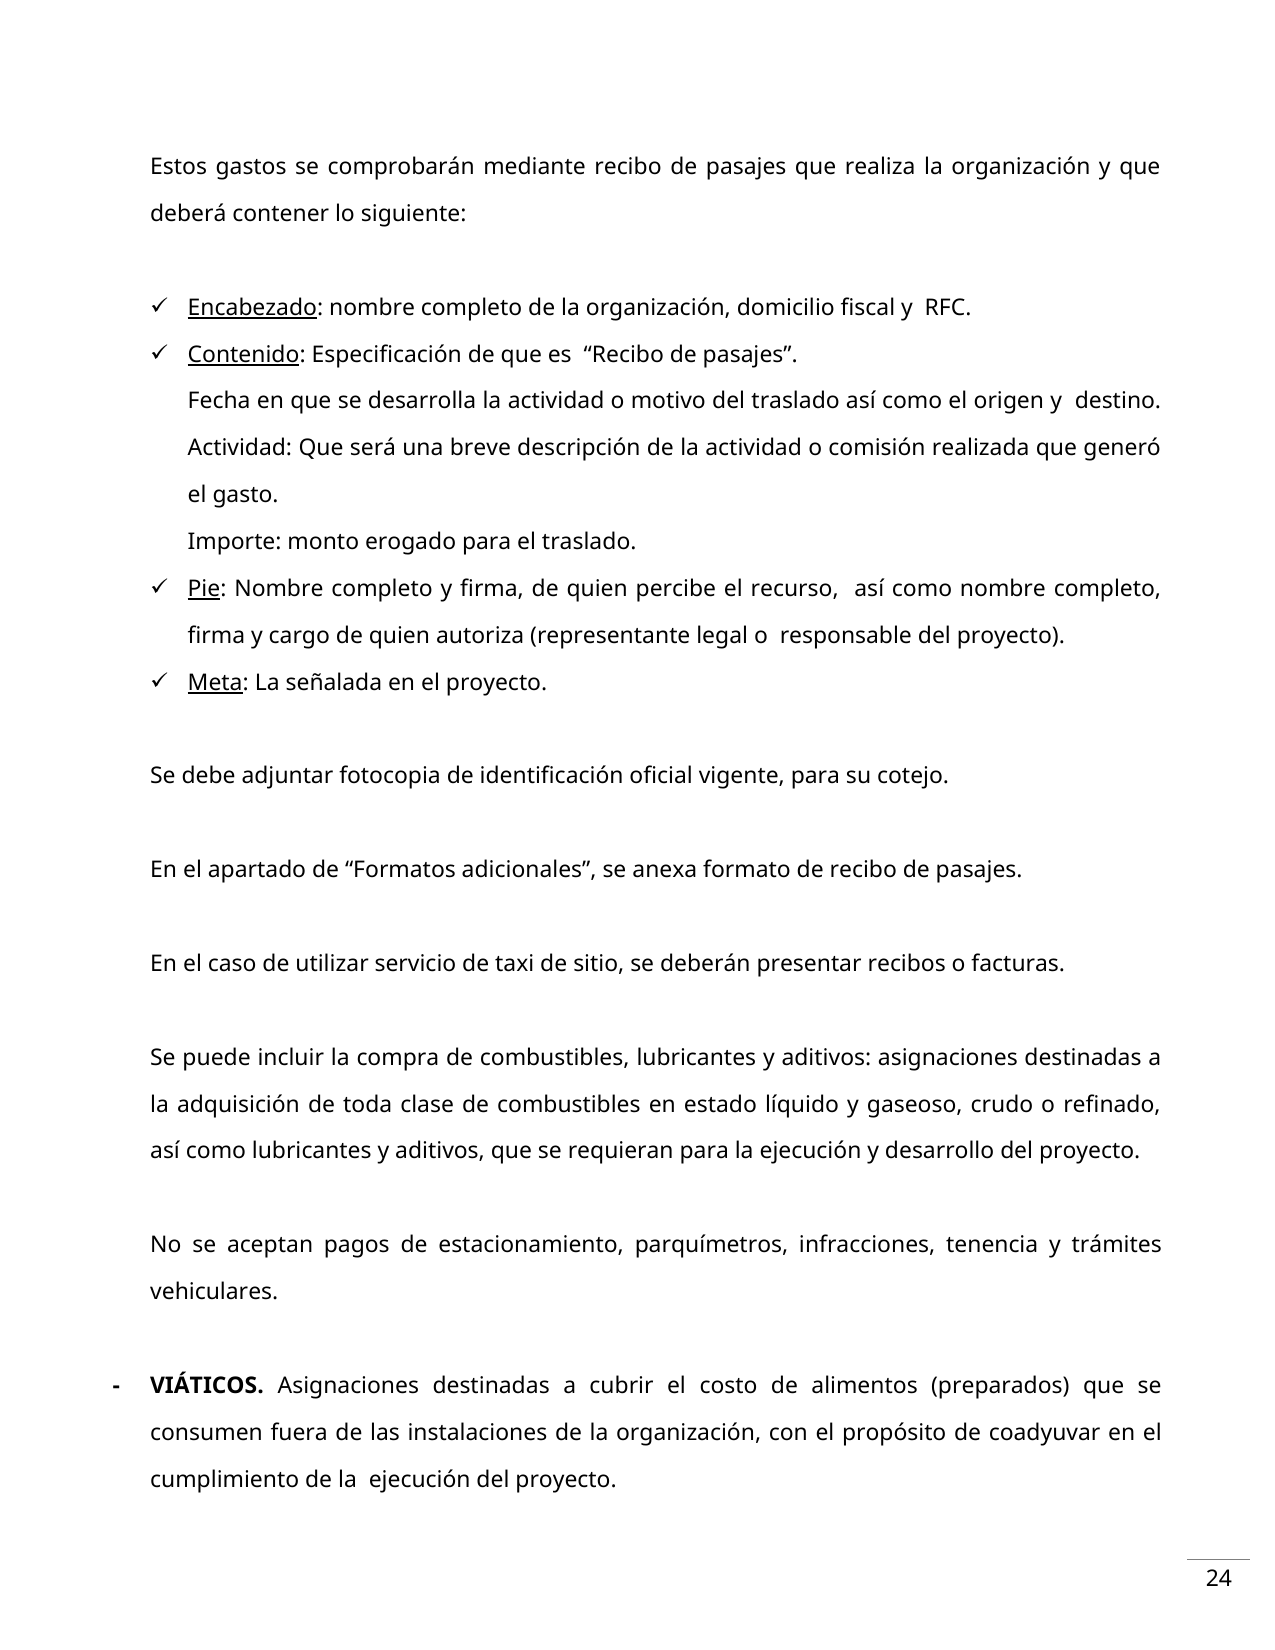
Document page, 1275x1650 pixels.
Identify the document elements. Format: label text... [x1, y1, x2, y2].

list Encabezado: nombre completo de la organización, domicilio fiscal y RFC. [150, 291, 1162, 322]
list Contenido: Especificación de que es “Recibo de pasajes”. [150, 337, 1162, 369]
text En el apartado de “Formatos adicionales”, se anexa formato de recibo de pasajes. [150, 853, 1162, 884]
list Se debe adjuntar fotocopia de identificación oficial vigente, para su cotejo. [150, 759, 1162, 791]
text En el caso de utilizar servicio de taxi de sitio, se deberán presentar recibos o facturas. [150, 947, 1162, 978]
text Importe: monto erogado para el traslado. [187, 525, 1162, 556]
text Fecha en que se desarrolla la actividad o motivo del traslado así como el origen y destino. Actividad: Que será una breve descripción de la actividad o comisión realizada que generó el gasto. [187, 384, 1162, 509]
list Pie: Nombre completo y firma, de quien percibe el recurso, así como nombre completo, firma y cargo de quien autoriza (representante legal o responsable del proyecto). [150, 572, 1162, 650]
text Estos gastos se comprobarán mediante recibo de pasajes que realiza la organización y que deberá contener lo siguiente: [150, 150, 1162, 228]
text Se puede incluir la compra de combustibles, lubricantes y aditivos: asignaciones destinadas a la adquisición de toda clase de combustibles en estado líquido y gaseoso, crudo o refinado, así como lubricantes y aditivos, que se requieran para la ejecución y desarrollo del proyecto. [150, 1041, 1162, 1166]
list VIÁTICOS. Asignaciones destinadas a cubrir el costo de alimentos (preparados) que se consumen fuera de las instalaciones de la organización, con el propósito de coadyuvar en el cumplimiento de la ejecución del proyecto. [112, 1369, 1162, 1494]
list Meta: La señalada en el proyecto. [150, 666, 1162, 697]
text No se aceptan pagos de estacionamiento, parquímetros, infracciones, tenencia y trámites vehiculares. [150, 1228, 1162, 1306]
